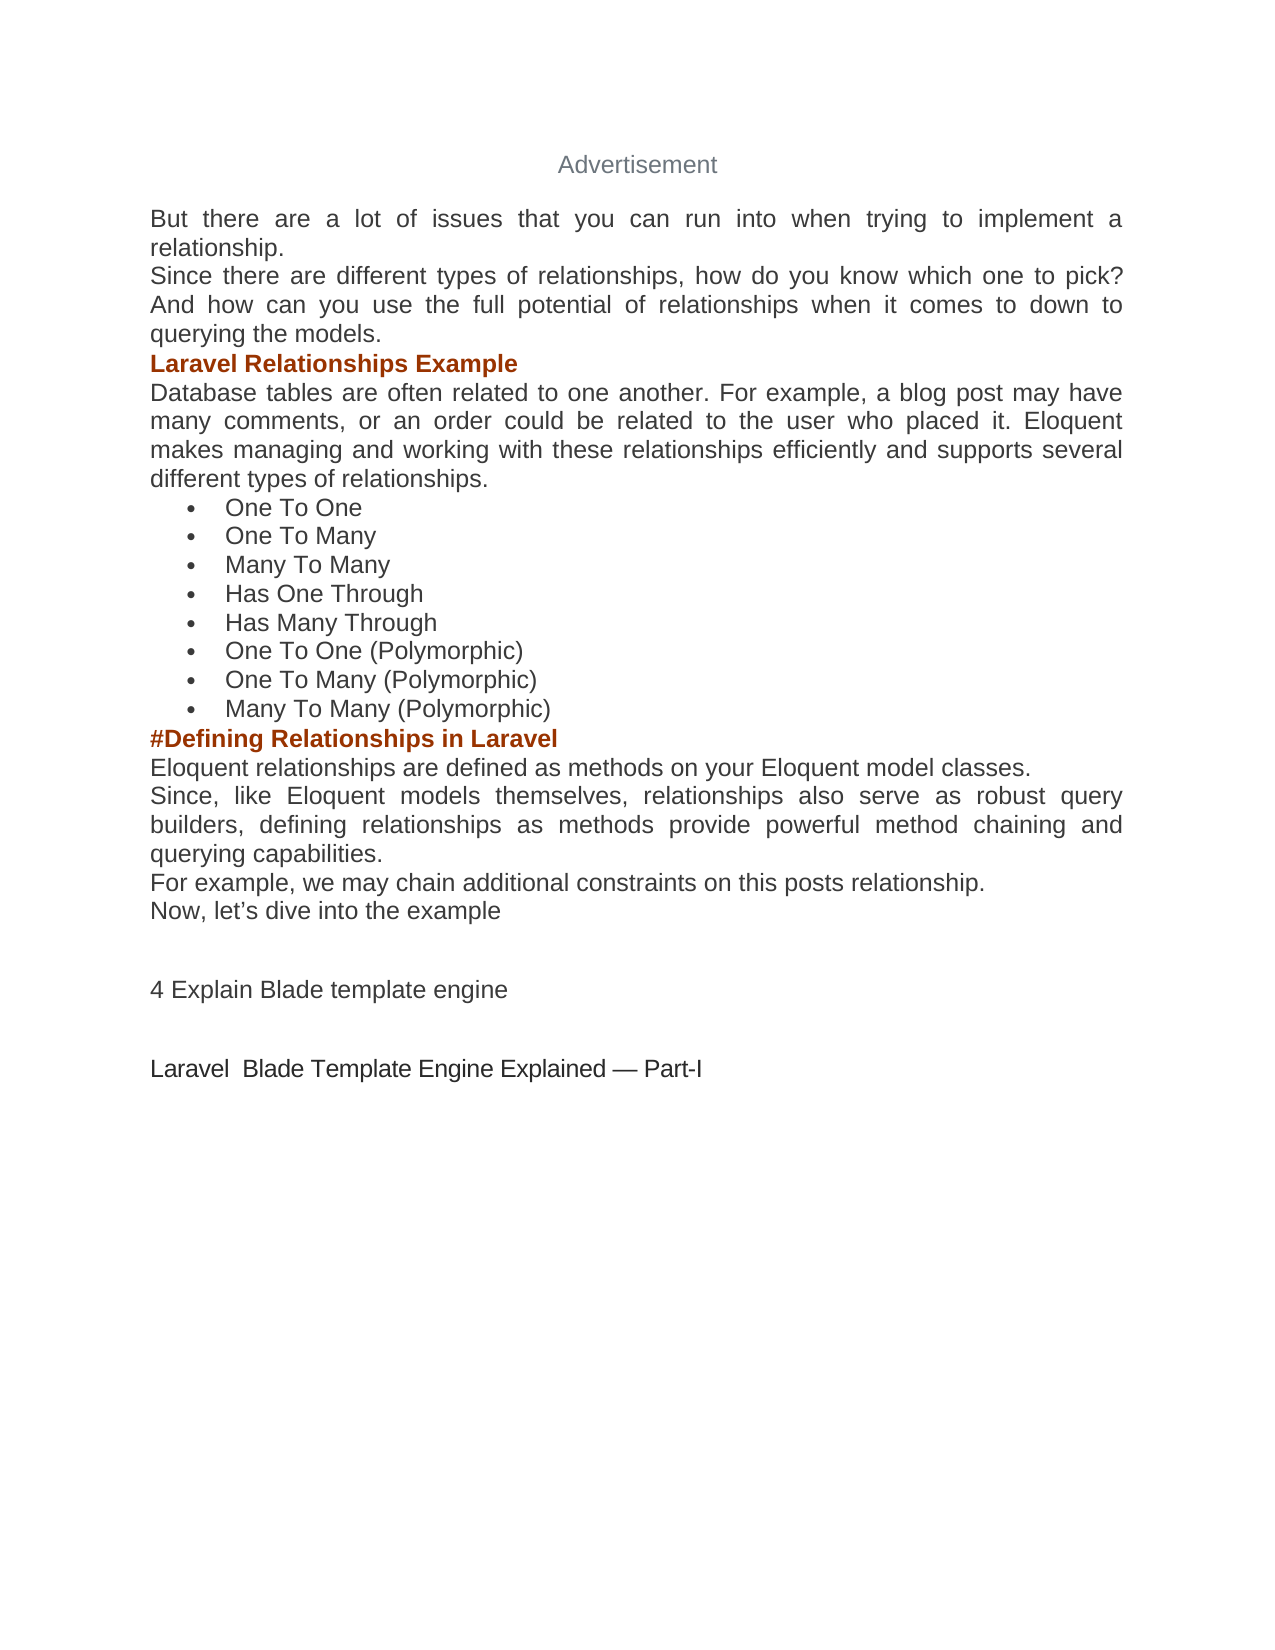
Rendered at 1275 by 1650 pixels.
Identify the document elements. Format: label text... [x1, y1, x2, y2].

list One To One (Polymorphic) [187, 636, 1125, 665]
text But there are a lot of issues that you can run into when trying to implement a relationship. [150, 204, 1125, 261]
text 4 Explain Blade template engine [150, 975, 1125, 1004]
text Now, let’s dive into the example [150, 896, 1125, 925]
subtitle #Defining Relationships in Laravel [150, 723, 1125, 753]
text Since there are different types of relationships, how do you know which one to pick? And how can you use the full potential of relationships when it comes to down to querying the models. [150, 261, 1125, 348]
text Laravel Blade Template Engine Explained — Part-I [150, 1054, 1125, 1083]
list One To Many (Polymorphic) [187, 665, 1125, 694]
list Many To Many (Polymorphic) [187, 694, 1125, 723]
list Has Many Through [187, 608, 1125, 636]
subtitle Laravel Relationships Example [150, 348, 1125, 378]
text Since, like Eloquent models themselves, relationships also serve as robust query builders, defining relationships as methods provide powerful method chaining and querying capabilities. [150, 781, 1125, 868]
text Advertisement [150, 150, 1125, 179]
list Has One Through [187, 579, 1125, 608]
text Eloquent relationships are defined as methods on your Eloquent model classes. [150, 753, 1125, 781]
list One To One [187, 493, 1125, 521]
list Many To Many [187, 550, 1125, 579]
list One To Many [187, 521, 1125, 550]
text Database tables are often related to one another. For example, a blog post may have many comments, or an order could be related to the user who placed it. Eloquent makes managing and working with these relationships efficiently and supports several different types of relationships. [150, 378, 1125, 493]
text For example, we may chain additional constraints on this posts relationship. [150, 868, 1125, 896]
